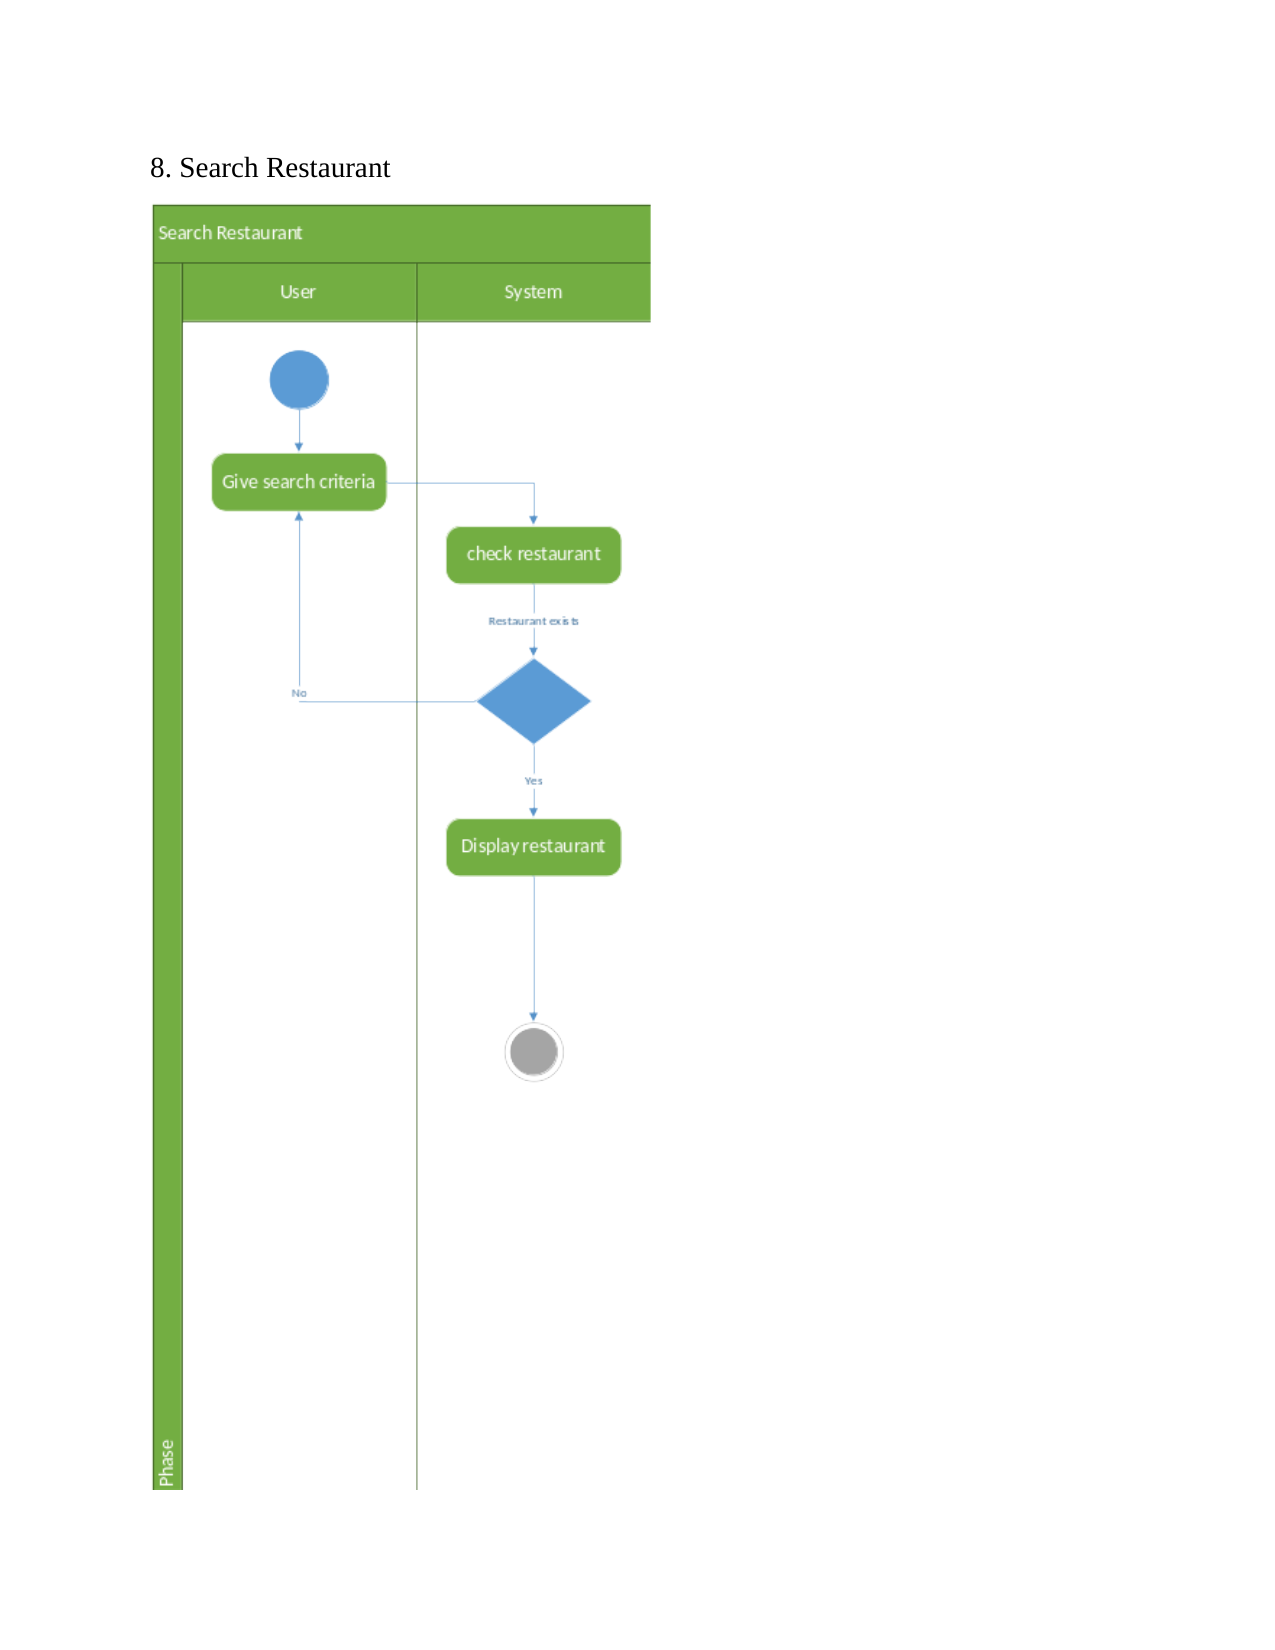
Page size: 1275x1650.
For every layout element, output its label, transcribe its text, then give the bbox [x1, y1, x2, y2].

text 8. Search Restaurant [150, 150, 1125, 183]
